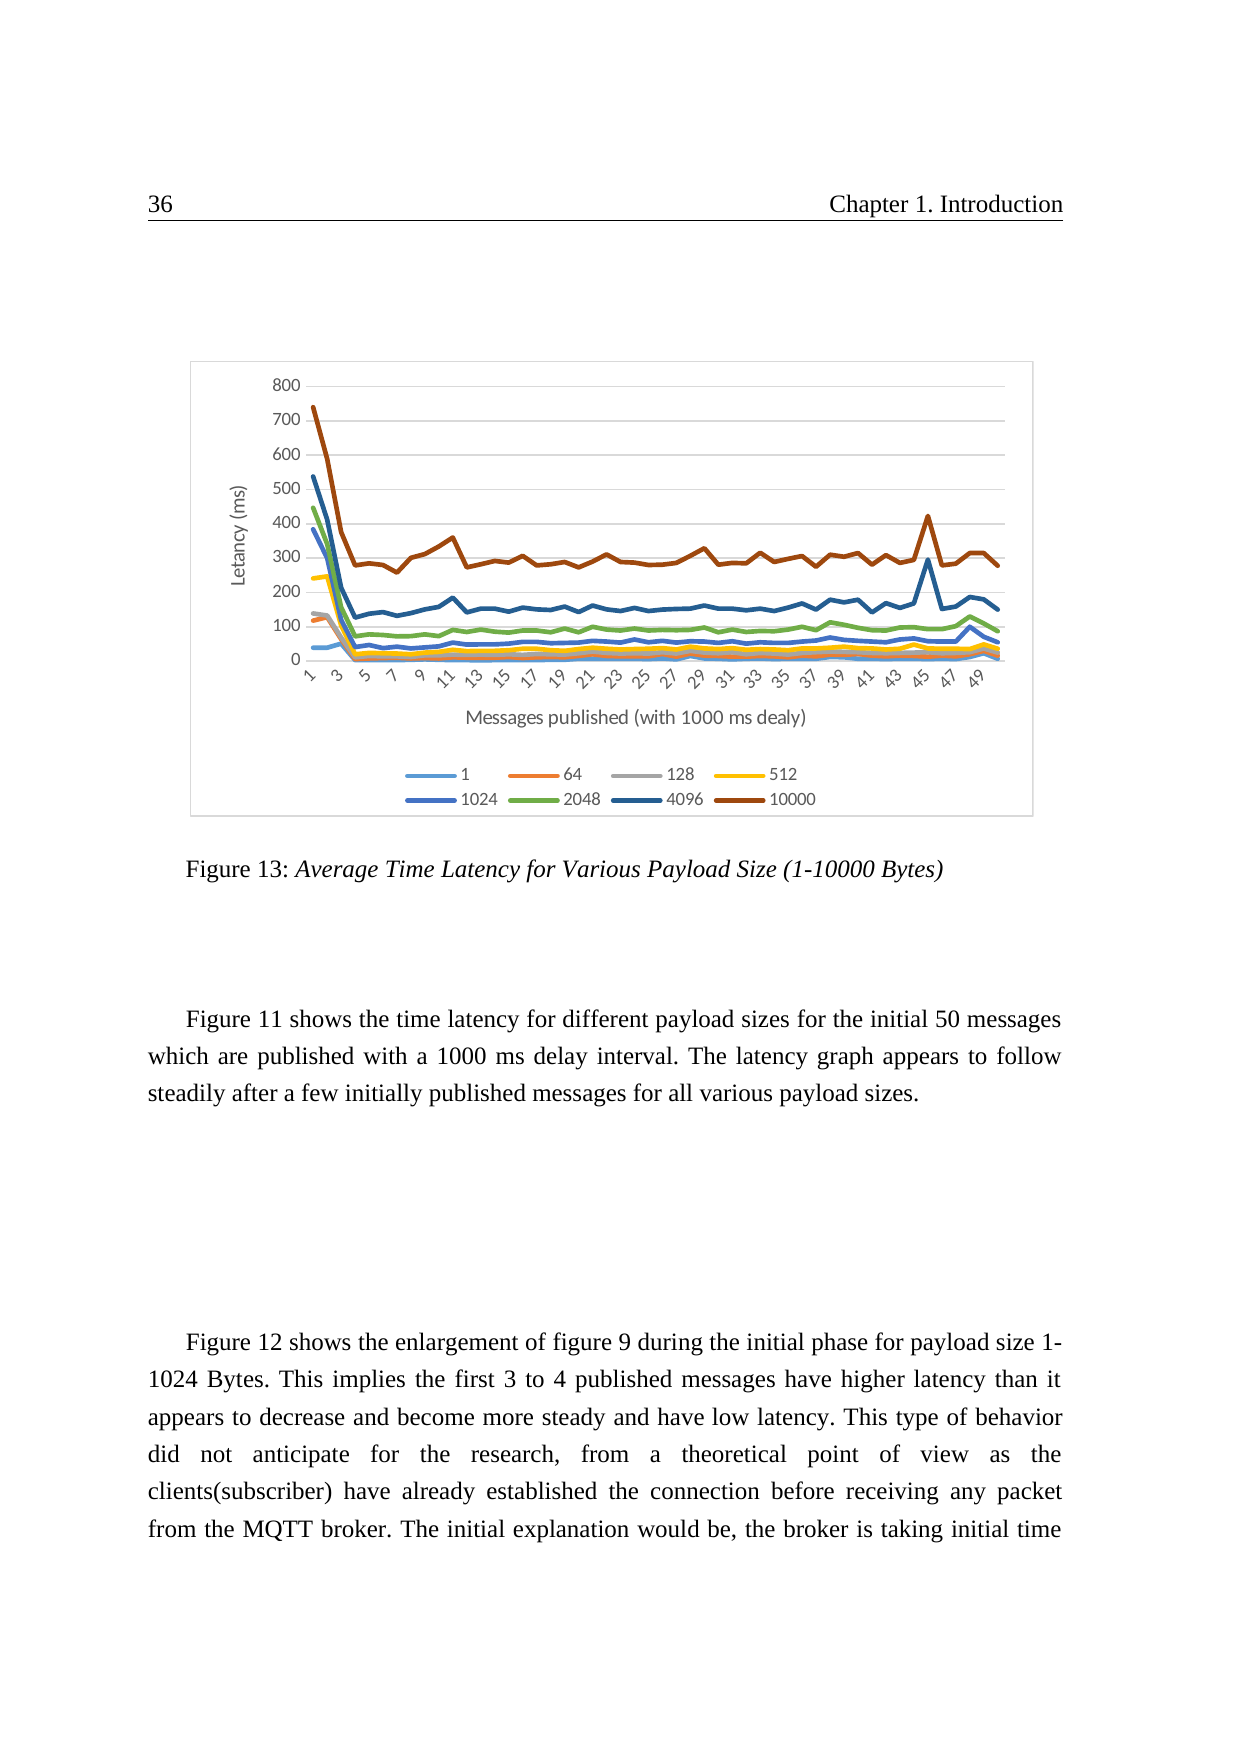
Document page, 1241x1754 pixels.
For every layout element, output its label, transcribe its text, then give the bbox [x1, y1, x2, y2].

text Figure 11 shows the time latency for different payload sizes for the initial 50 messages which are published with a 1000 ms delay interval. The latency graph appears to follow steadily after a few initially published messages for all various payload sizes. [148, 1004, 1063, 1107]
